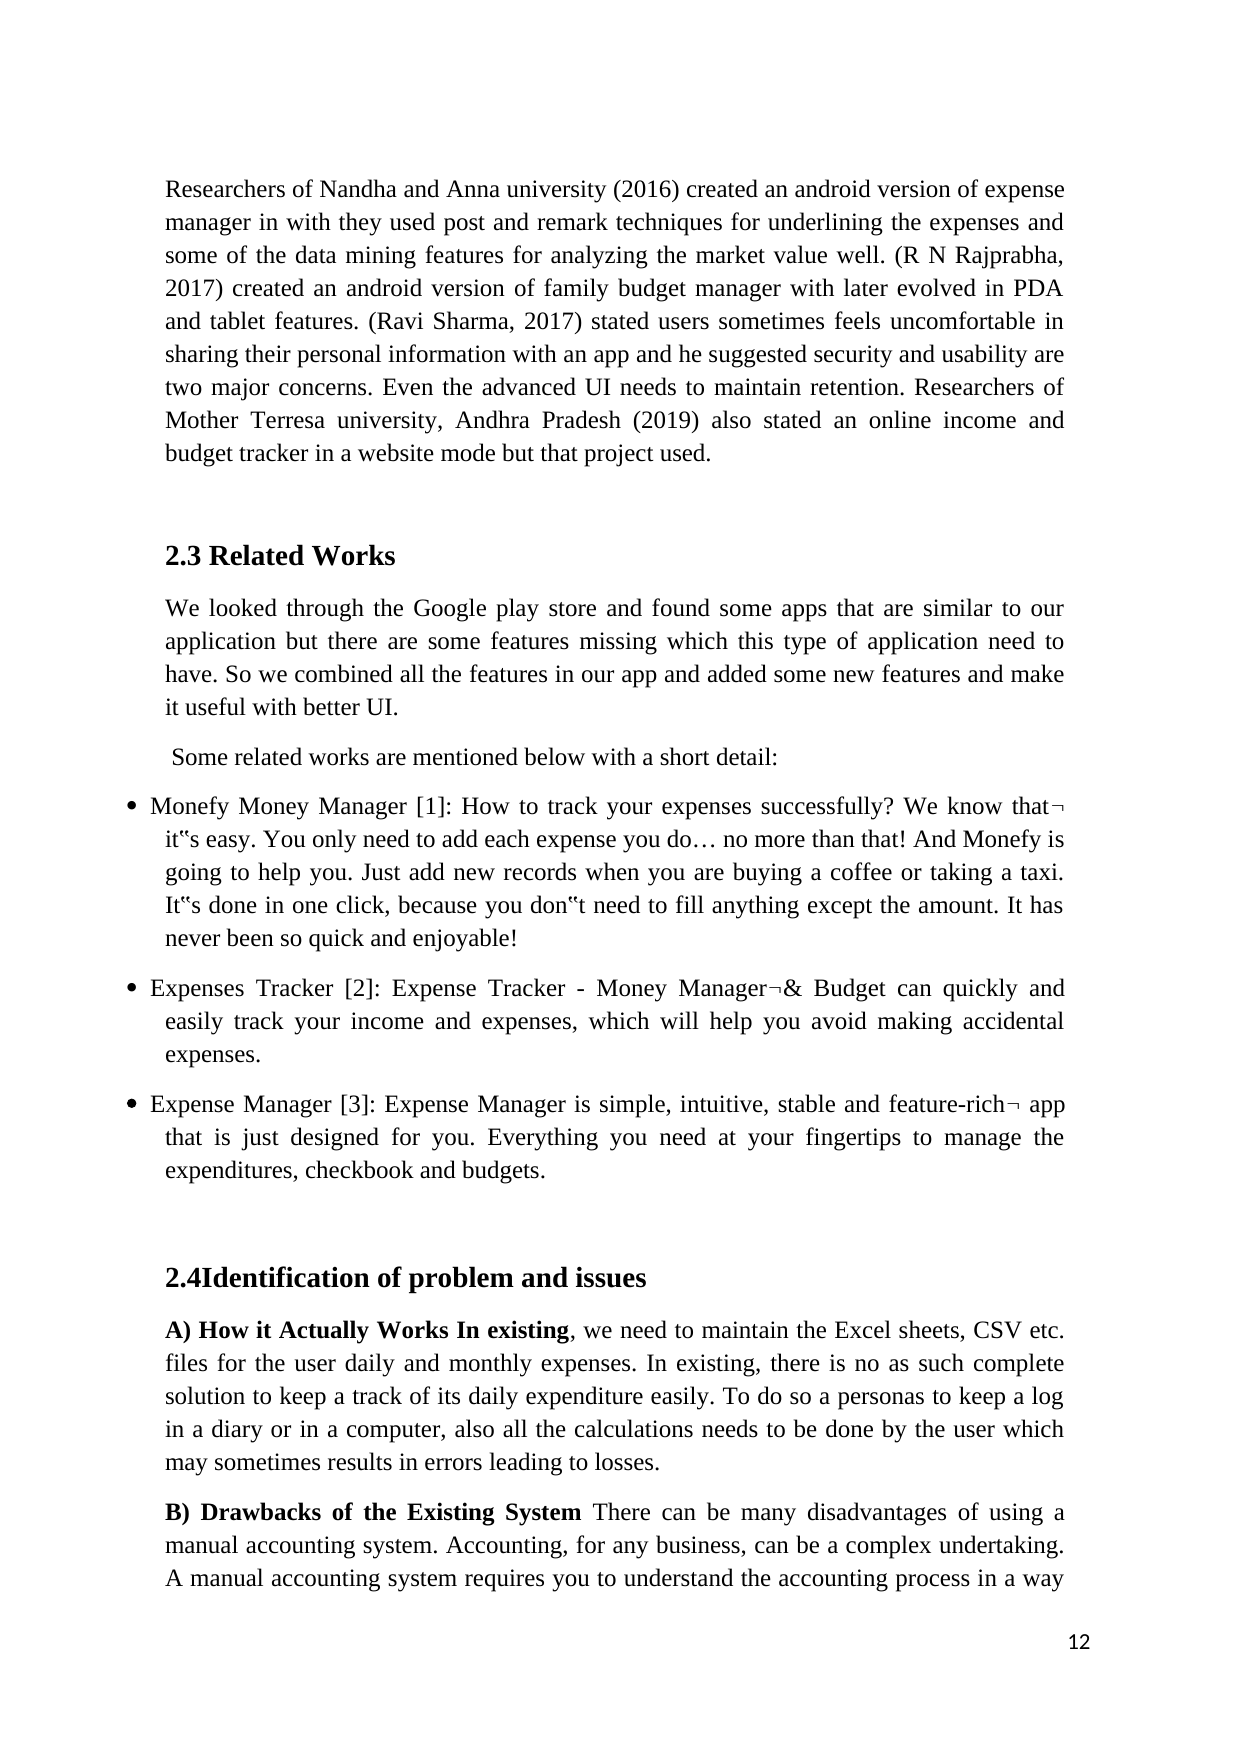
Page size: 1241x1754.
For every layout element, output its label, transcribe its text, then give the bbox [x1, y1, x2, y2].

list Expenses Tracker [2]: Expense Tracker - Money Manager& Budget can quickly and easily track your income and expenses, which will help you avoid making accidental expenses. [127, 973, 1065, 1068]
list Expense Manager [3]: Expense Manager is simple, intuitive, stable and feature-rich app that is just designed for you. Everything you need at your fingertips to manage the expenditures, checkbook and budgets. [127, 1089, 1065, 1183]
text Researchers of Nandha and Anna university (2016) created an android version of expense manager in with they used post and remark techniques for underlining the expenses and some of the data mining features for analyzing the market value well. (R N Rajprabha, 2017) created an android version of family budget manager with later evolved in PDA and tablet features. (Ravi Sharma, 2017) stated users sometimes feels uncomfortable in sharing their personal information with an app and he suggested security and usability are two major concerns. Even the advanced UI needs to maintain retention. Researchers of Mother Terresa university, Andhra Pradesh (2019) also stated an online income and budget tracker in a website mode but that project used. [165, 174, 1065, 467]
text 2.4Identification of problem and issues [165, 1260, 1065, 1293]
text Some related works are mentioned below with a short detail: [165, 742, 1065, 770]
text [165, 1497, 1065, 1591]
text A) How it Actually Works In existing, we need to maintain the Excel sheets, CSV etc. files for the user daily and monthly expenses. In existing, there is no as such complete solution to keep a track of its daily expenditure easily. To do so a personas to keep a log in a diary or in a computer, also all the calculations needs to be done by the user which may sometimes results in errors leading to losses. [165, 1315, 1065, 1476]
text We looked through the Google play store and found some apps that are similar to our application but there are some features missing which this type of application need to have. So we combined all the features in our app and added some new features and make it useful with better UI. [165, 593, 1065, 721]
list Monefy Money Manager [1]: How to track your expenses successfully? We know that it‟s easy. You only need to add each expense you do… no more than that! And Monefy is going to help you. Just add new records when you are buying a coffee or taking a taxi. It‟s done in one click, because you don‟t need to fill anything except the amount. It has never been so quick and enjoyable! [127, 791, 1065, 952]
text 2.3 Related Works [165, 538, 1065, 571]
